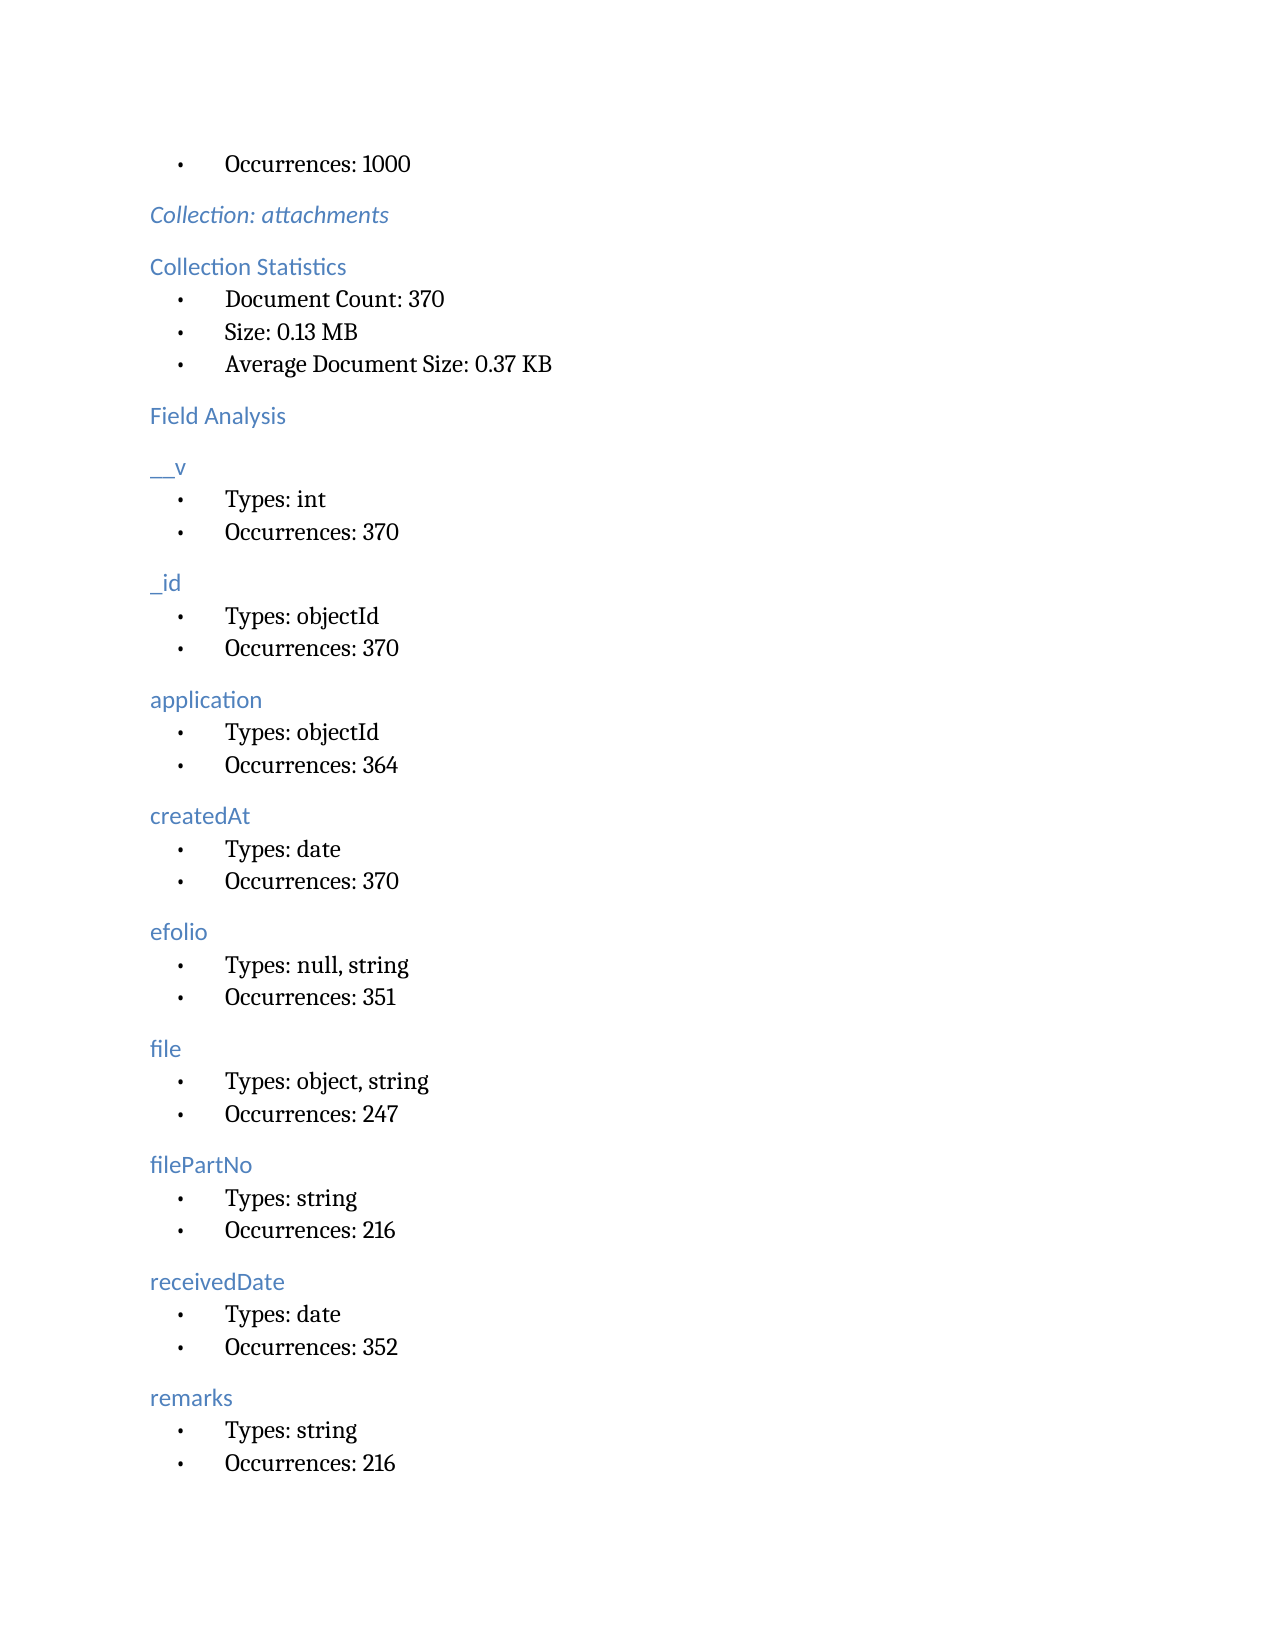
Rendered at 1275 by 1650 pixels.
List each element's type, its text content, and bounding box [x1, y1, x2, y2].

subtitle filePartNo [150, 1149, 1125, 1180]
subtitle receivedDate [150, 1266, 1125, 1296]
subtitle application [150, 684, 1125, 714]
subtitle __v [150, 451, 1125, 482]
list Types: objectId [175, 602, 1125, 631]
list Types: object, string [175, 1067, 1125, 1096]
list Occurrences: 216 [175, 1449, 1125, 1477]
subtitle Collection Statistics [150, 251, 1125, 281]
list Types: date [175, 834, 1125, 863]
list Types: int [175, 485, 1125, 514]
list Occurrences: 216 [175, 1216, 1125, 1245]
list Types: null, string [175, 951, 1125, 979]
list Occurrences: 370 [175, 518, 1125, 547]
subtitle remarks [150, 1382, 1125, 1412]
subtitle _id [150, 567, 1125, 598]
list Types: objectId [175, 718, 1125, 747]
list Occurrences: 1000 [175, 150, 1125, 179]
list Occurrences: 370 [175, 634, 1125, 663]
list Average Document Size: 0.37 KB [175, 350, 1125, 379]
list Types: string [175, 1183, 1125, 1212]
subtitle Collection: attachments [150, 199, 1125, 230]
subtitle createdAt [150, 800, 1125, 831]
list Size: 0.13 MB [175, 318, 1125, 346]
list Occurrences: 352 [175, 1332, 1125, 1361]
subtitle Field Analysis [150, 400, 1125, 430]
list Document Count: 370 [175, 285, 1125, 314]
list Types: date [175, 1300, 1125, 1329]
subtitle efolio [150, 917, 1125, 947]
list Types: string [175, 1416, 1125, 1445]
subtitle file [150, 1033, 1125, 1063]
list Occurrences: 370 [175, 867, 1125, 896]
list Occurrences: 351 [175, 983, 1125, 1012]
list Occurrences: 364 [175, 751, 1125, 779]
list Occurrences: 247 [175, 1100, 1125, 1128]
